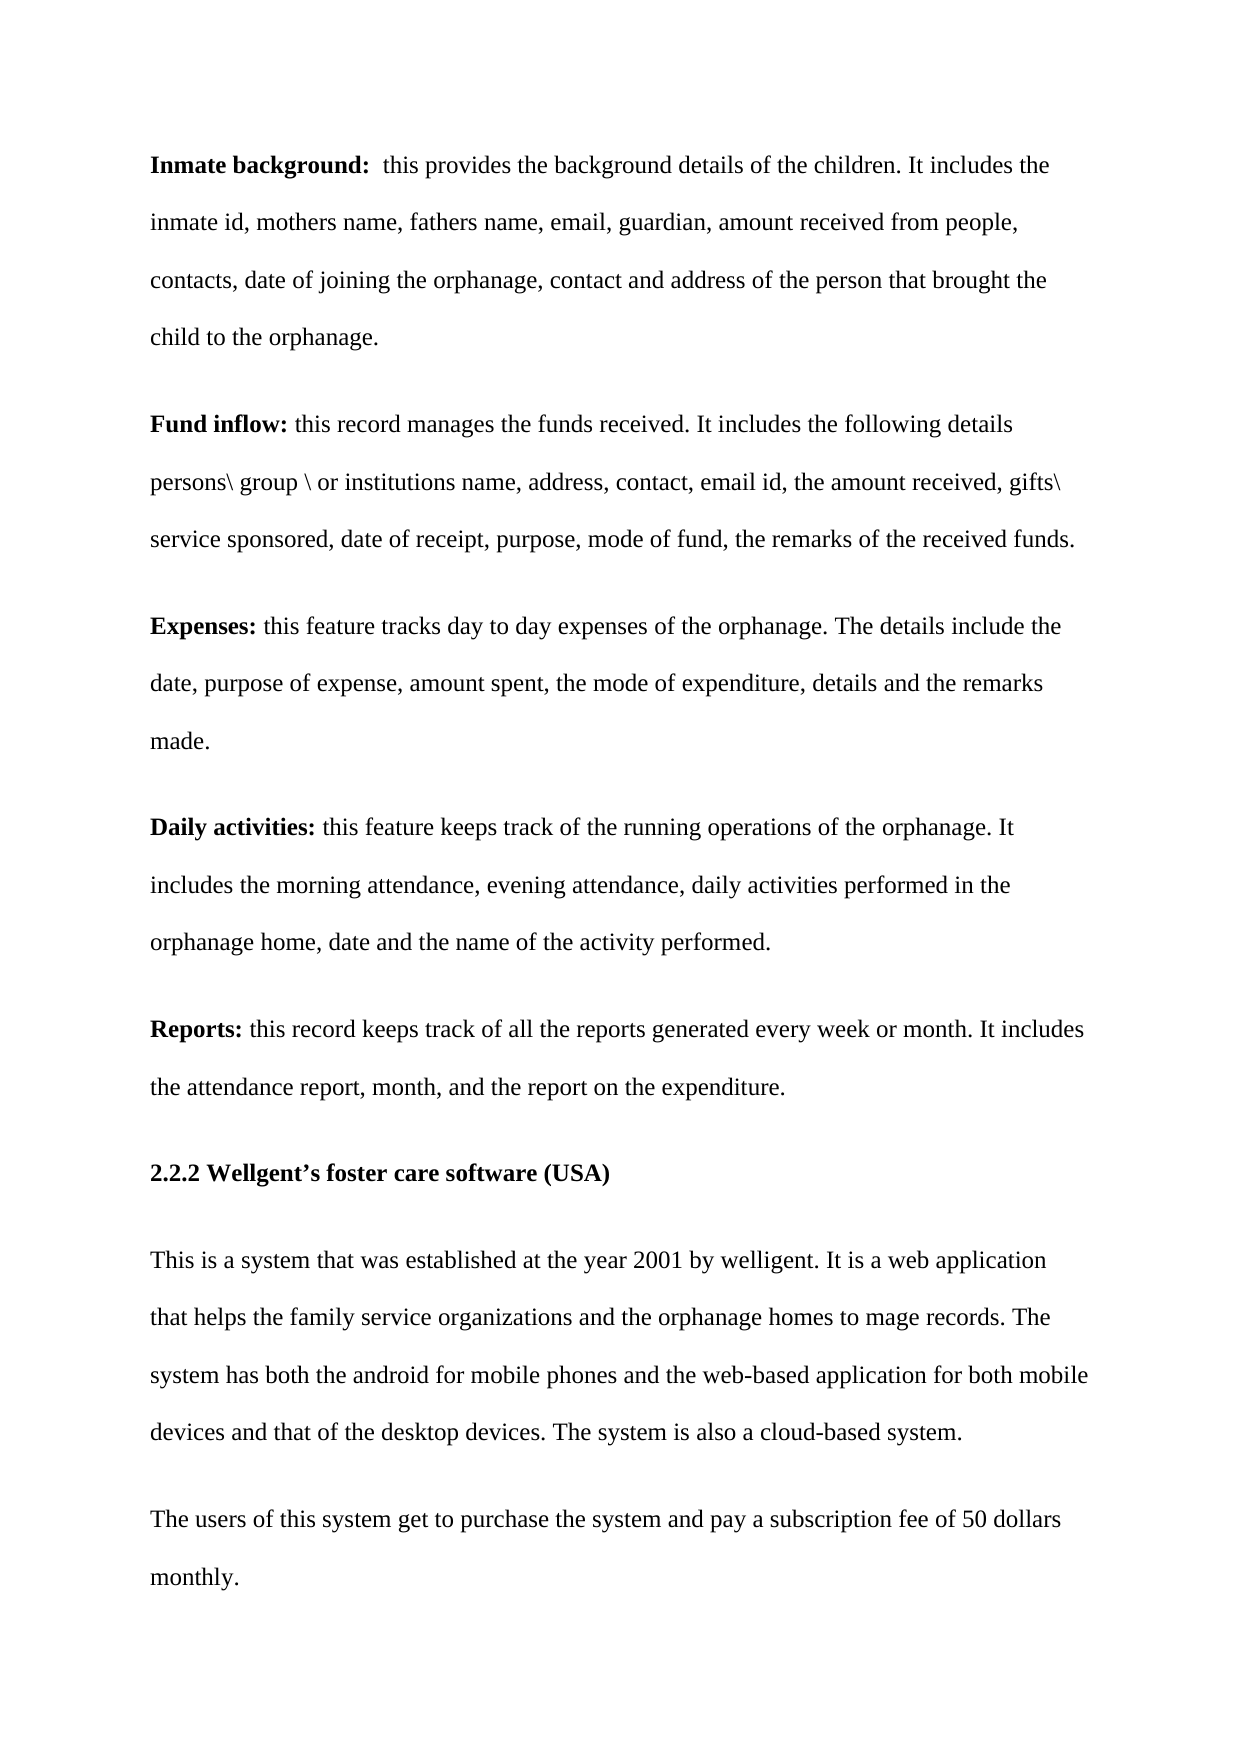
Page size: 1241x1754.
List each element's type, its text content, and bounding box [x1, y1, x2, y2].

text Daily activities: this feature keeps track of the running operations of the orphanage. It includes the morning attendance, evening attendance, daily activities performed in the orphanage home, date and the name of the activity performed. [150, 812, 1090, 956]
text Reports: this record keeps track of all the reports generated every week or month. It includes the attendance report, month, and the report on the expenditure. [150, 1014, 1090, 1100]
text Fund inflow: this record manages the funds received. It includes the following details persons\ group \ or institutions name, address, contact, email id, the amount received, gifts\service sponsored, date of receipt, purpose, mode of fund, the remarks of the received funds. [150, 409, 1090, 553]
text Inmate background: this provides the background details of the children. It includes the inmate id, mothers name, fathers name, email, guardian, amount received from people, contacts, date of joining the orphanage, contact and address of the person that brought the child to the orphanage. [150, 150, 1090, 351]
text This is a system that was established at the year 2001 by welligent. It is a web application that helps the family service organizations and the orphanage homes to mage records. The system has both the android for mobile phones and the web-based application for both mobile devices and that of the desktop devices. The system is also a cloud-based system. [150, 1245, 1090, 1446]
text 2.2.2 Wellgent’s foster care software (USA) [150, 1158, 1090, 1187]
text The users of this system get to purchase the system and pay a subscription fee of 50 dollars monthly. [150, 1504, 1090, 1590]
text Expenses: this feature tracks day to day expenses of the orphanage. The details include the date, purpose of expense, amount spent, the mode of expenditure, details and the remarks made. [150, 611, 1090, 754]
